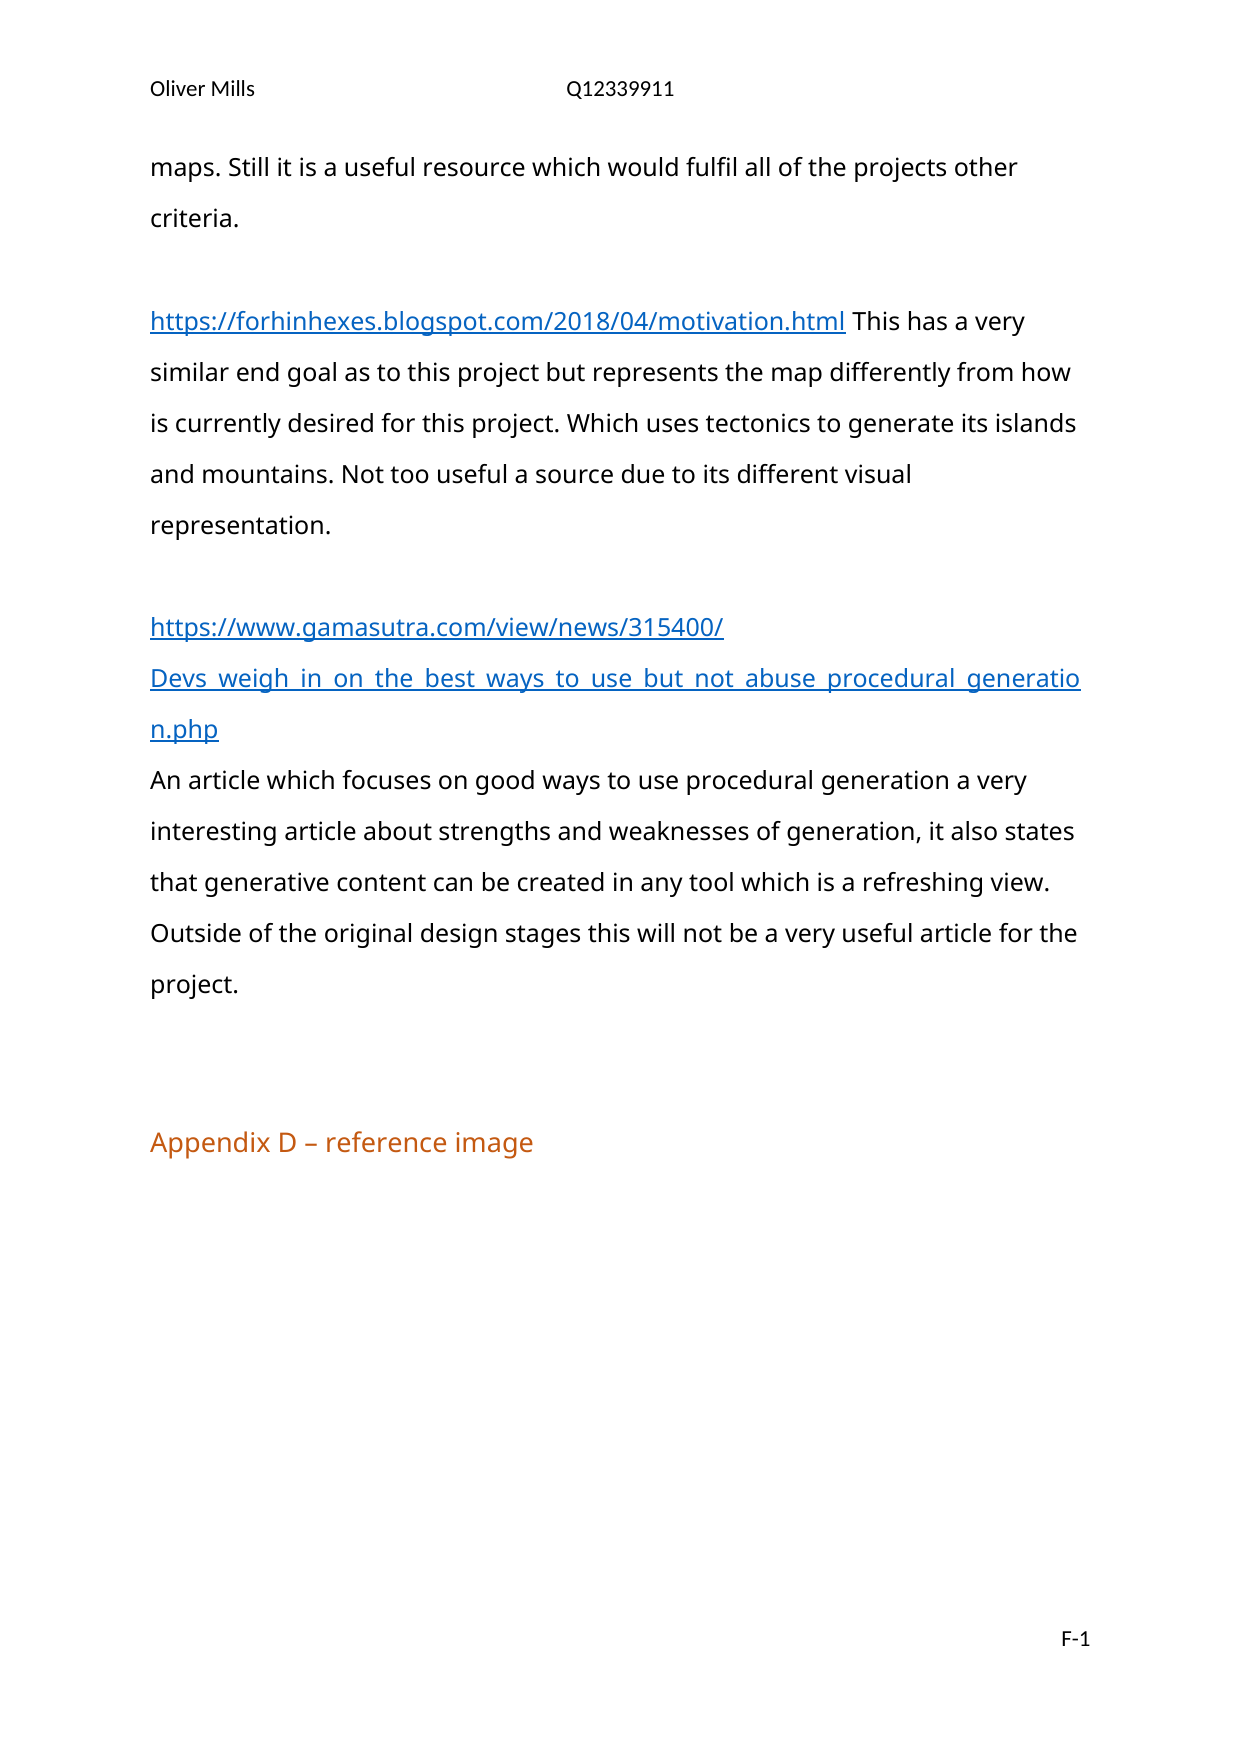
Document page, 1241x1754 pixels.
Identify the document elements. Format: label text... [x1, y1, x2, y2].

text https://forhinhexes.blogspot.com/2018/04/motivation.html This has a very similar end goal as to this project but represents the map differently from how is currently desired for this project. Which uses tectonics to generate its islands and mountains. Not too useful a source due to its different visual representation. [150, 303, 1090, 541]
text https://www.gamasutra.com/view/news/315400/Devs_weigh_in_on_the_best_ways_to_use_but_not_abuse_procedural_generation.php [150, 609, 1090, 746]
subtitle Appendix D – reference image [150, 1124, 1090, 1161]
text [150, 150, 1090, 235]
text An article which focuses on good ways to use procedural generation a very interesting article about strengths and weaknesses of generation, it also states that generative content can be created in any tool which is a refreshing view. Outside of the original design stages this will not be a very useful article for the project. [150, 762, 1090, 1001]
